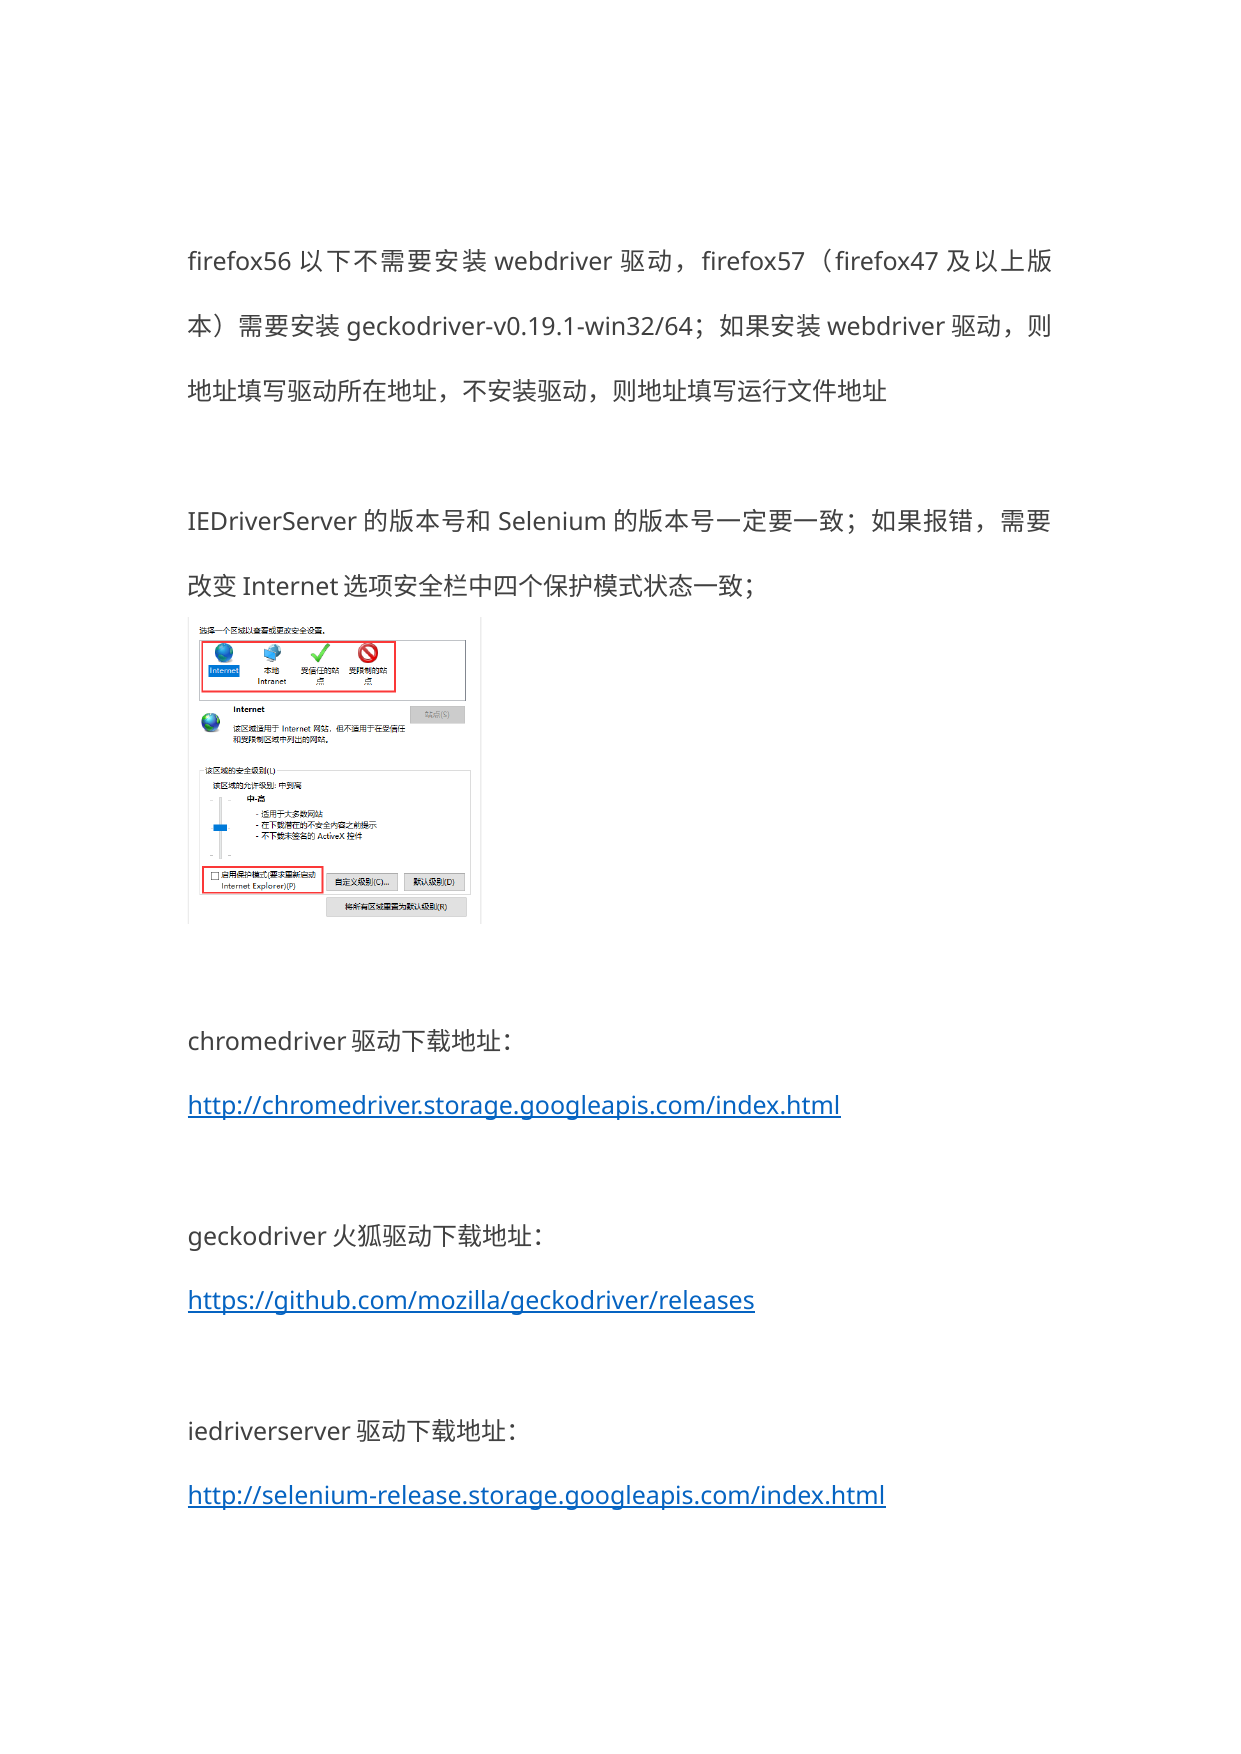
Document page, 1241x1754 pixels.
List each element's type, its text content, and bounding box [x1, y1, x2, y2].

text iedriverserver驱动下载地址： [187, 1397, 1053, 1462]
text firefox56以下不需要安装webdriver驱动，firefox57（firefox47及以上版本）需要安装geckodriver-v0.19.1-win32/64；如果安装webdriver驱动，则地址填写驱动所在地址，不安装驱动，则地址填写运行文件地址 [187, 227, 1053, 422]
text https://github.com/mozilla/geckodriver/releases [187, 1267, 1053, 1332]
picture [187, 617, 482, 924]
text http://selenium-release.storage.googleapis.com/index.html [187, 1462, 1053, 1527]
text http://chromedriver.storage.googleapis.com/index.html [187, 1072, 1053, 1137]
text chromedriver驱动下载地址： [187, 1007, 1053, 1072]
text geckodriver火狐驱动下载地址： [187, 1202, 1053, 1267]
text IEDriverServer的版本号和Selenium的版本号一定要一致；如果报错，需要改变Internet选项安全栏中四个保护模式状态一致； [187, 487, 1053, 617]
